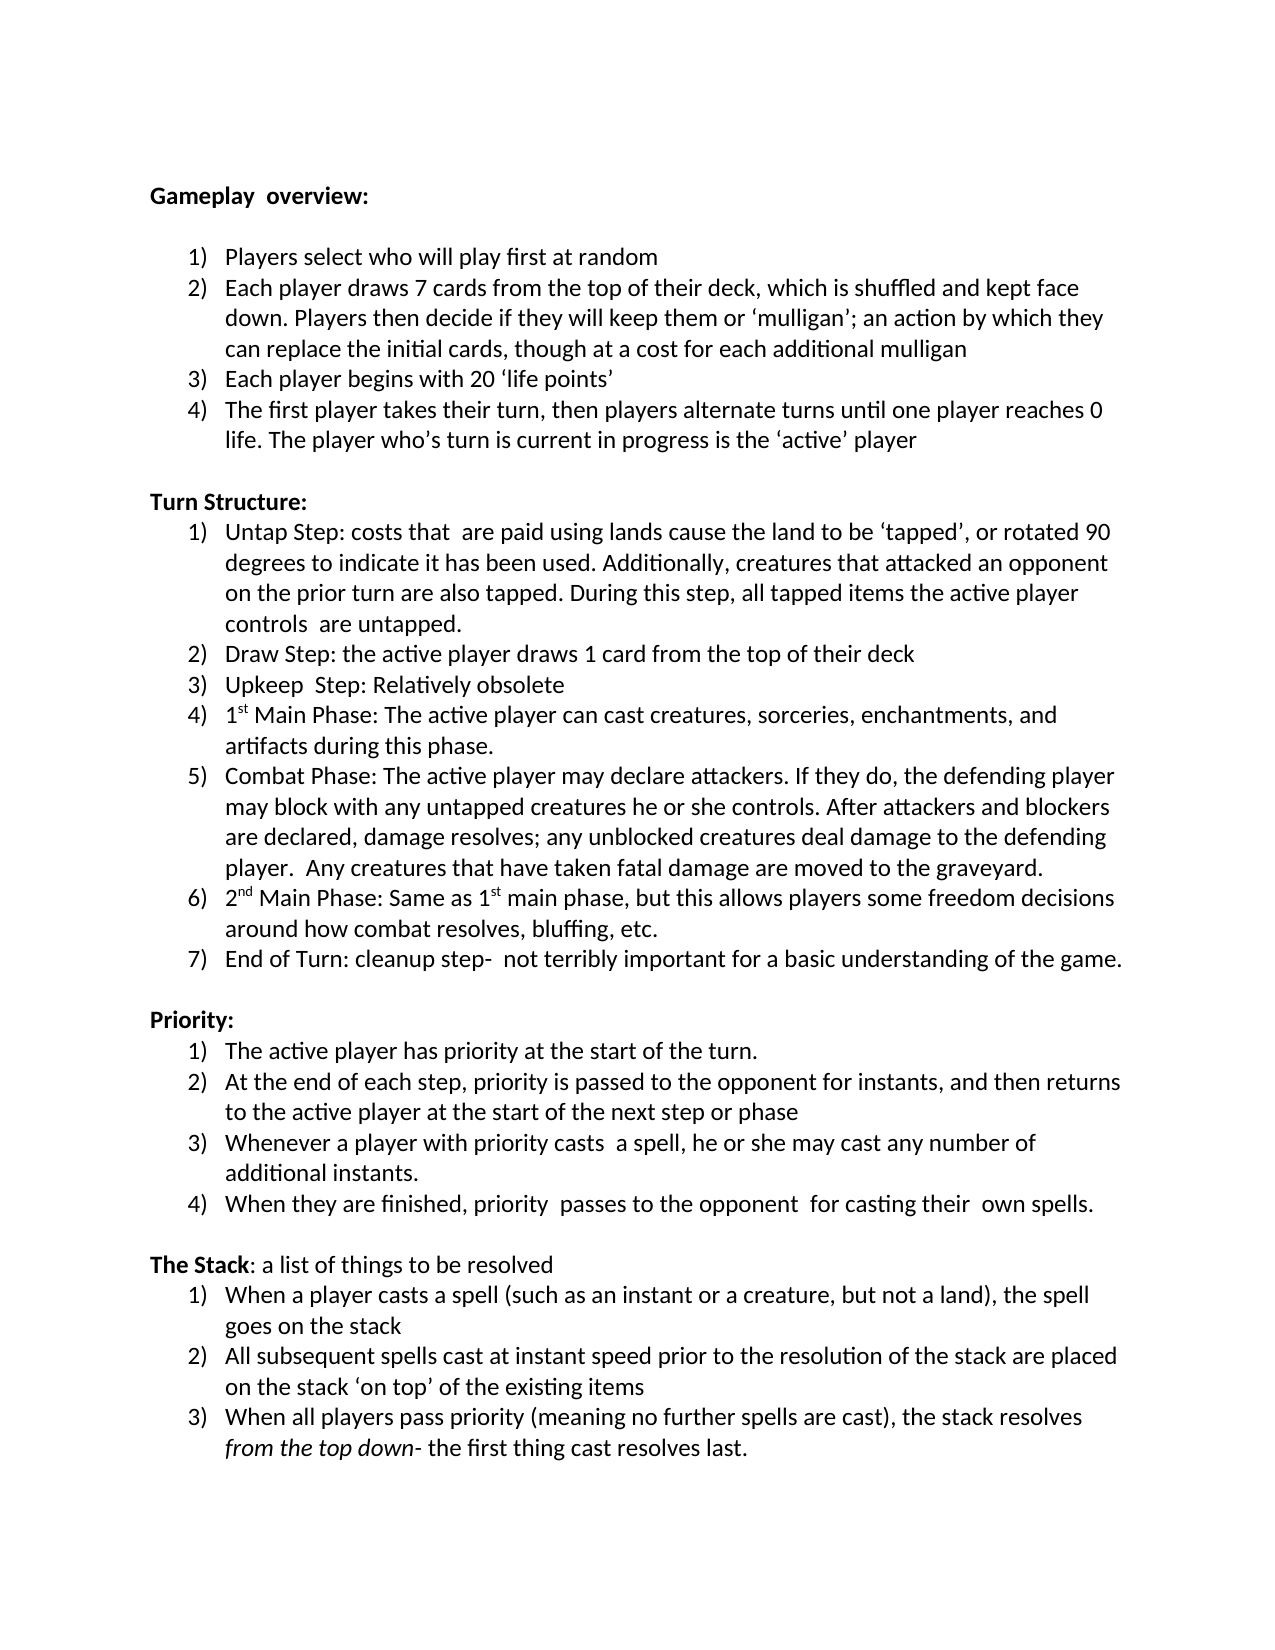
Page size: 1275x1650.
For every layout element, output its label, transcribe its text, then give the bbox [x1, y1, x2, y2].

text Gameplay overview: [150, 181, 1125, 211]
list Untap Step: costs that are paid using lands cause the land to be ‘tapped’, or rotated 90 degrees to indicate it has been used. Additionally, creatures that attacked an opponent on the prior turn are also tapped. During this step, all tapped items the active player controls are untapped. [187, 516, 1125, 638]
list Whenever a player with priority casts a spell, he or she may cast any number of additional instants. [187, 1127, 1125, 1188]
list 2nd Main Phase: Same as 1st main phase, but this allows players some freedom decisions around how combat resolves, bluffing, etc. [187, 882, 1125, 943]
list The active player has priority at the start of the turn. [187, 1035, 1125, 1066]
list The first player takes their turn, then players alternate turns until one player reaches 0 life. The player who’s turn is current in progress is the ‘active’ player [187, 394, 1125, 455]
text Priority: [150, 1004, 1125, 1035]
list When all players pass priority (meaning no further spells are cast), the stack resolves from the top down- the first thing cast resolves last. [187, 1401, 1125, 1462]
list 1st Main Phase: The active player can cast creatures, sorceries, enchantments, and artifacts during this phase. [187, 699, 1125, 760]
list Draw Step: the active player draws 1 card from the top of their deck [187, 638, 1125, 669]
list Combat Phase: The active player may declare attackers. If they do, the defending player may block with any untapped creatures he or she controls. After attackers and blockers are declared, damage resolves; any unblocked creatures deal damage to the defending player. Any creatures that have taken fatal damage are moved to the graveyard. [187, 760, 1125, 882]
text Turn Structure: [150, 486, 1125, 516]
list Each player draws 7 cards from the top of their deck, which is shuffled and kept face down. Players then decide if they will keep them or ‘mulligan’; an action by which they can replace the initial cards, though at a cost for each additional mulligan [187, 272, 1125, 364]
list When a player casts a spell (such as an instant or a creature, but not a land), the spell goes on the stack [187, 1279, 1125, 1340]
list All subsequent spells cast at instant speed prior to the resolution of the stack are placed on the stack ‘on top’ of the existing items [187, 1340, 1125, 1401]
list Upkeep Step: Relatively obsolete [187, 669, 1125, 699]
list End of Turn: cleanup step- not terribly important for a basic understanding of the game. [187, 943, 1125, 974]
list When they are finished, priority passes to the opponent for casting their own spells. [187, 1188, 1125, 1218]
text The Stack: a list of things to be resolved [150, 1249, 1125, 1279]
list Each player begins with 20 ‘life points’ [187, 364, 1125, 394]
list At the end of each step, priority is passed to the opponent for instants, and then returns to the active player at the start of the next step or phase [187, 1066, 1125, 1127]
list Players select who will play first at random [187, 242, 1125, 272]
